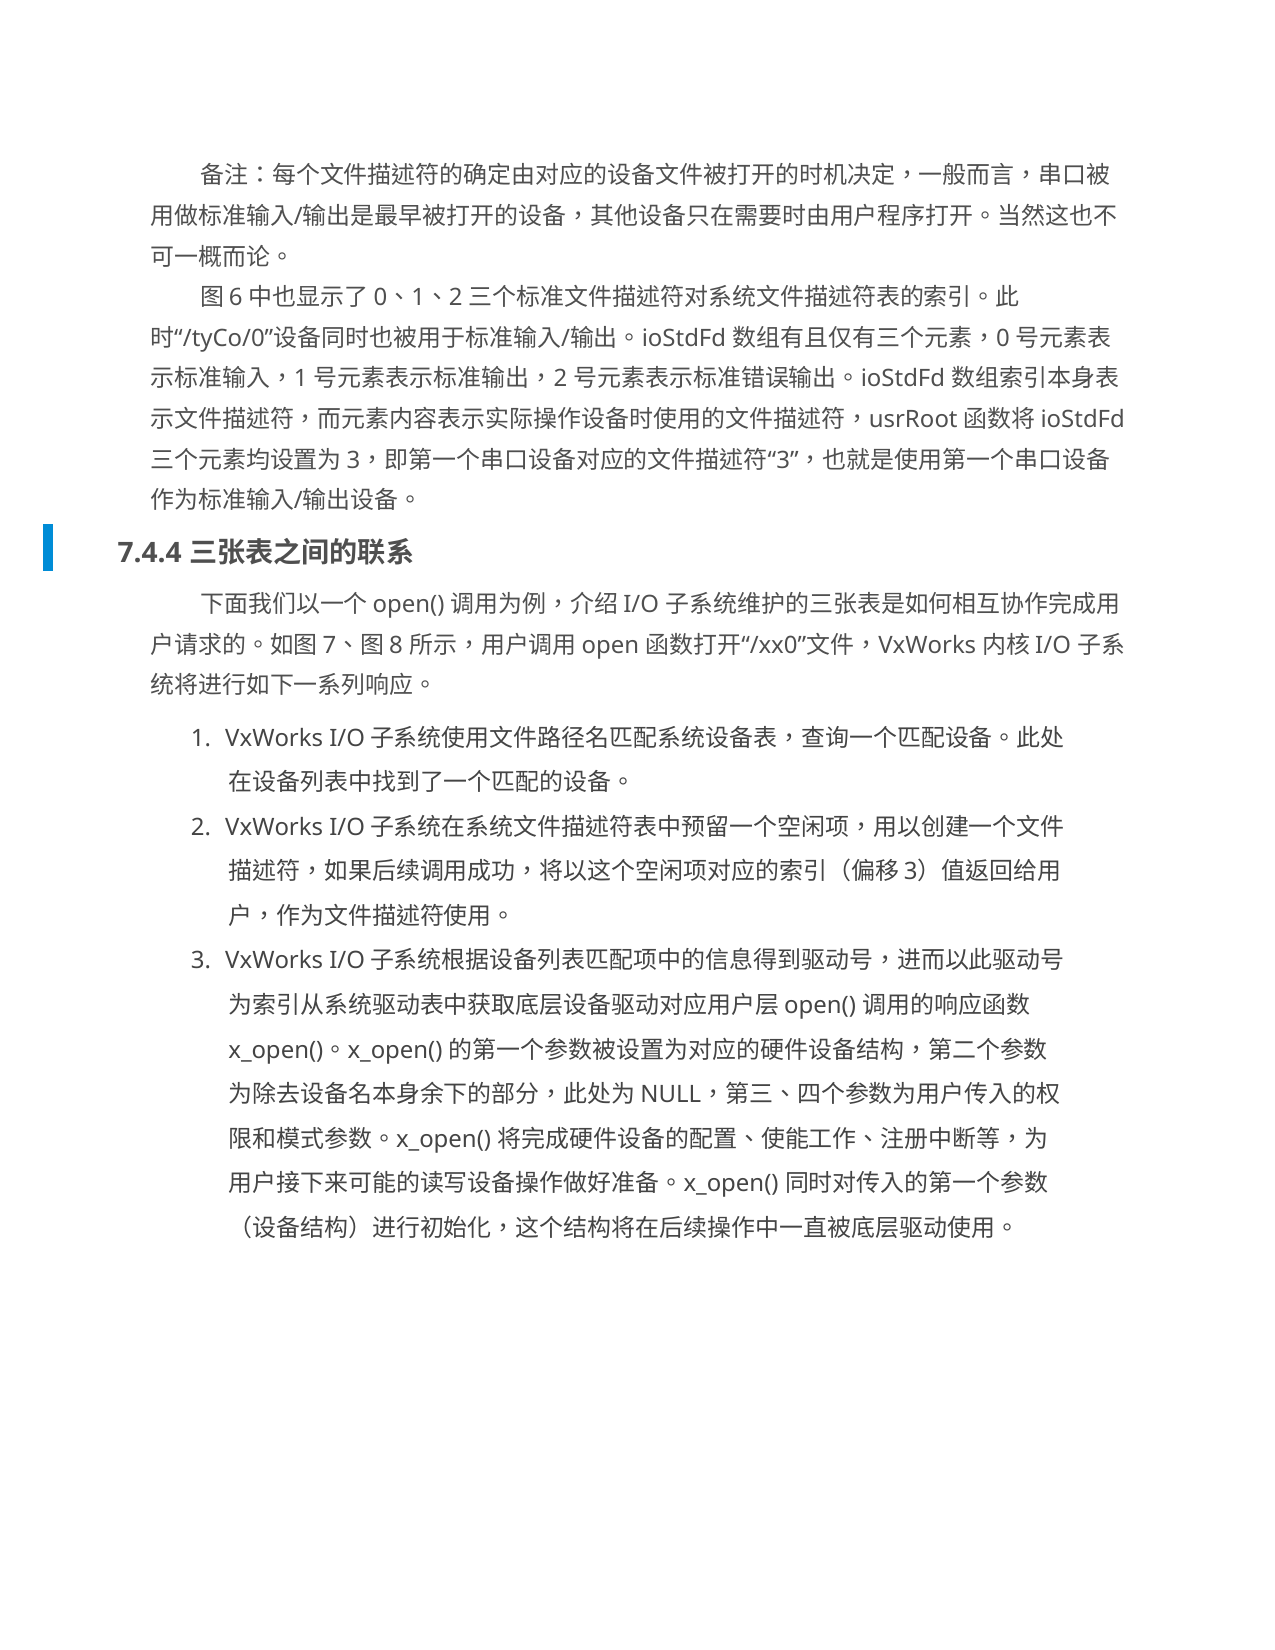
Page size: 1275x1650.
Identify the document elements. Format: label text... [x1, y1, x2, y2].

text 图6 中也显示了0、1、2 三个标准文件描述符对系统文件描述符表的索引。此时“/tyCo/0”设备同时也被用于标准输入/输出。ioStdFd 数组有且仅有三个元素，0 号元素表示标准输入，1 号元素表示标准输出，2 号元素表示标准错误输出。ioStdFd 数组索引本身表示文件描述符，而元素内容表示实际操作设备时使用的文件描述符，usrRoot 函数将ioStdFd 三个元素均设置为3，即第一个串口设备对应的文件描述符“3”，也就是使用第一个串口设备作为标准输入/输出设备。 [150, 272, 1125, 516]
text 下面我们以一个open() 调用为例，介绍I/O 子系统维护的三张表是如何相互协作完成用户请求的。如图7、图8 所示，用户调用open 函数打开“/xx0”文件，VxWorks 内核I/O 子系统将进行如下一系列响应。 [150, 579, 1125, 701]
text 7.4.4 三张表之间的联系 [43, 523, 1158, 571]
text 备注：每个文件描述符的确定由对应的设备文件被打开的时机决定，一般而言，串口被用做标准输入/输出是最早被打开的设备，其他设备只在需要时由用户程序打开。当然这也不可一概而论。 [150, 150, 1125, 272]
list VxWorks I/O子系统在系统文件描述符表中预留一个空闲项，用以创建一个文件描述符，如果后续调用成功，将以这个空闲项对应的索引（偏移3）值返回给用户，作为文件描述符使用。 [191, 798, 1070, 931]
list VxWorks I/O子系统根据设备列表匹配项中的信息得到驱动号，进而以此驱动号为索引从系统驱动表中获取底层设备驱动对应用户层open() 调用的响应函数x_open()。x_open() 的第一个参数被设置为对应的硬件设备结构，第二个参数为除去设备名本身余下的部分，此处为NULL，第三、四个参数为用户传入的权限和模式参数。x_open() 将完成硬件设备的配置、使能工作、注册中断等，为用户接下来可能的读写设备操作做好准备。x_open() 同时对传入的第一个参数（设备结构）进行初始化，这个结构将在后续操作中一直被底层驱动使用。 [191, 931, 1070, 1243]
list VxWorks I/O子系统使用文件路径名匹配系统设备表，查询一个匹配设备。此处在设备列表中找到了一个匹配的设备。 [191, 708, 1070, 798]
